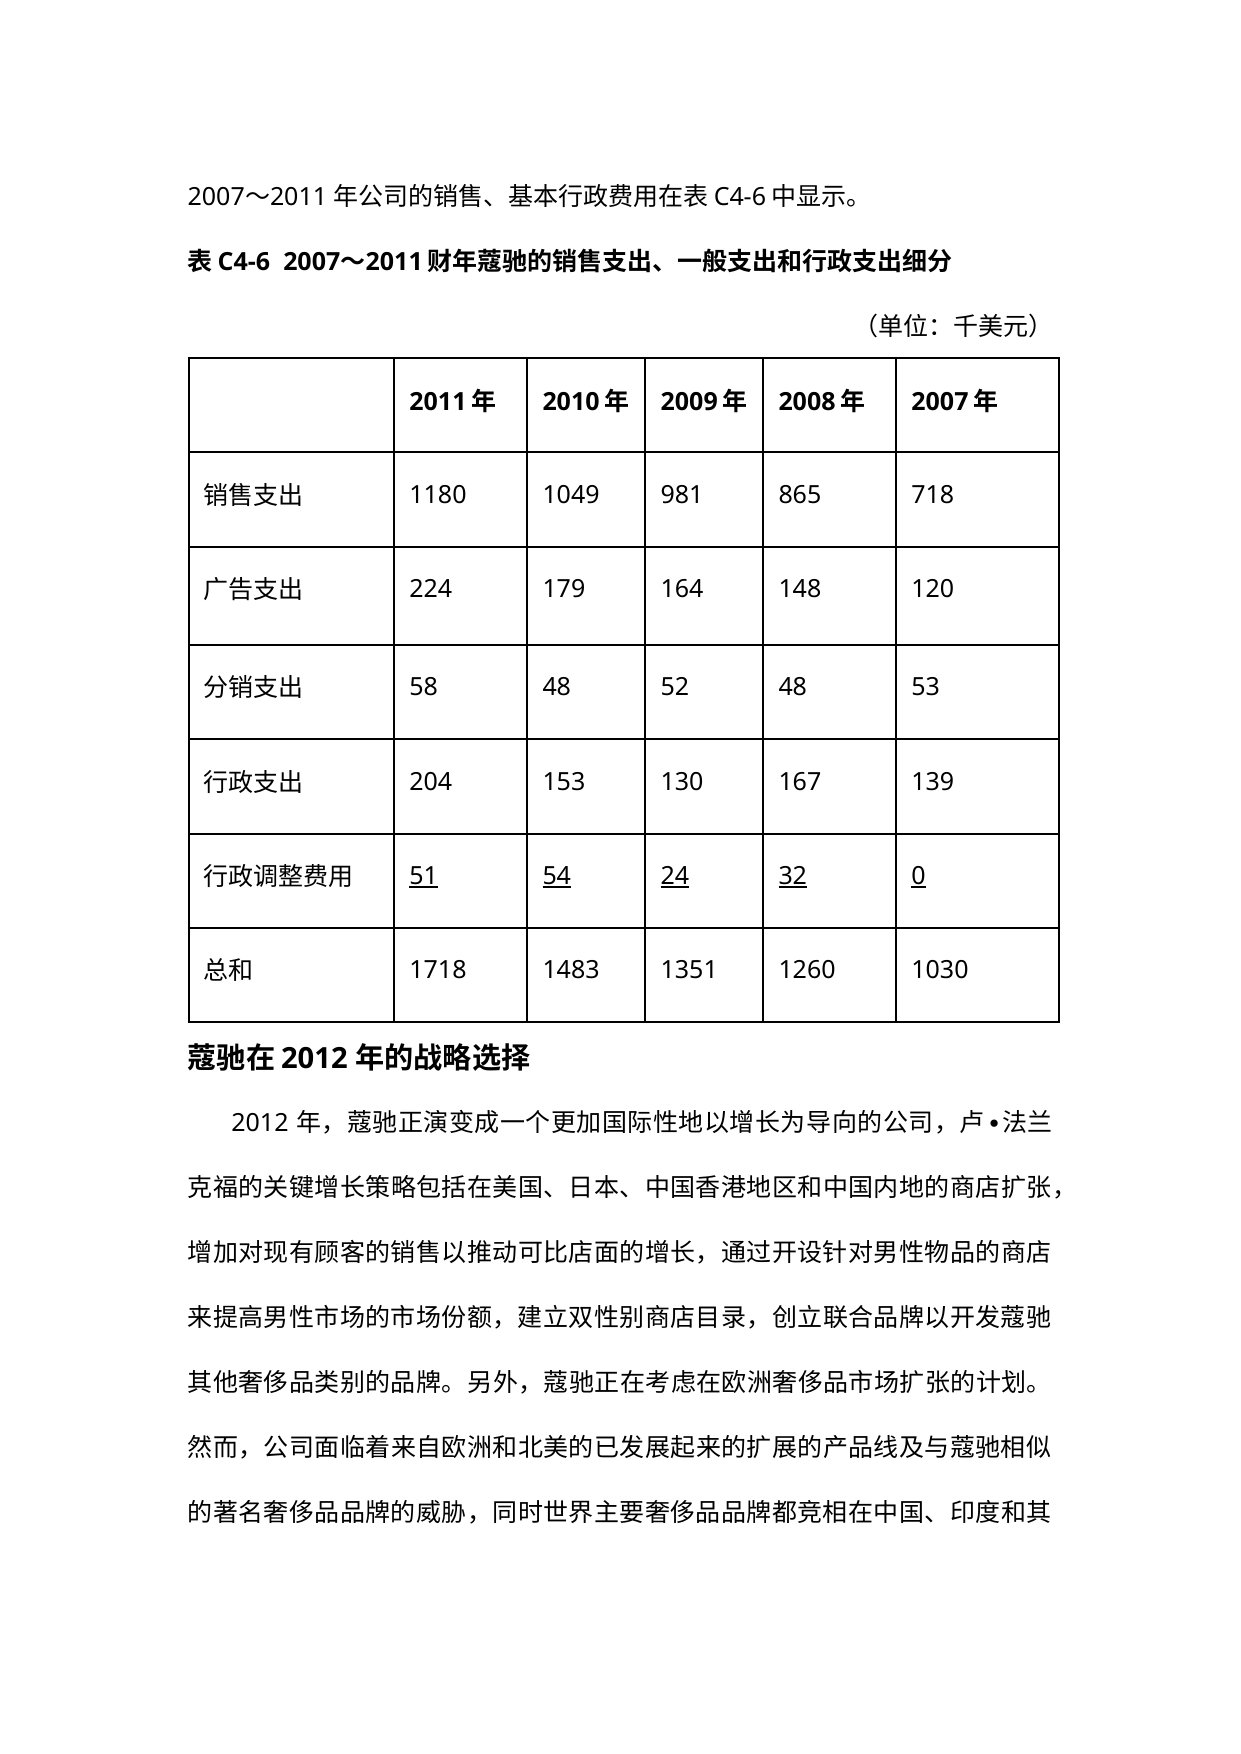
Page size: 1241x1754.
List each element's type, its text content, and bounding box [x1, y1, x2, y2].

table_cell 分销支出 [190, 646, 393, 738]
table_header 2008年 [764, 359, 895, 451]
table_cell 32 [764, 835, 895, 927]
table_cell 179 [528, 548, 644, 644]
table_cell 865 [764, 453, 895, 546]
table_cell 130 [646, 740, 762, 832]
table_cell 58 [395, 646, 526, 738]
table_cell 1180 [395, 453, 526, 546]
table_cell 148 [764, 548, 895, 644]
table_cell 0 [897, 835, 1058, 927]
table_cell 48 [528, 646, 644, 738]
text 表C4-6 2007～2011财年蔻驰的销售支出、一般支出和行政支出细分 [187, 227, 1053, 292]
table_cell 广告支出 [190, 548, 393, 644]
text 蔻驰在2012 年的战略选择 [187, 1023, 1053, 1088]
table_header 2009年 [646, 359, 762, 451]
table_cell 1049 [528, 453, 644, 546]
table_cell 24 [646, 835, 762, 927]
table_header 2010年 [528, 359, 644, 451]
table_cell 167 [764, 740, 895, 832]
table_header 2007年 [897, 359, 1058, 451]
table_header [190, 359, 393, 451]
table_header 2011年 [395, 359, 526, 451]
table_cell 1030 [897, 929, 1058, 1021]
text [187, 1088, 1053, 1543]
table_cell 1260 [764, 929, 895, 1021]
table_cell 48 [764, 646, 895, 738]
table_cell 120 [897, 548, 1058, 644]
table_cell 164 [646, 548, 762, 644]
table_cell 53 [897, 646, 1058, 738]
table_cell 153 [528, 740, 644, 832]
table_cell 51 [395, 835, 526, 927]
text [187, 162, 1053, 227]
table_cell 销售支出 [190, 453, 393, 546]
table_cell 1483 [528, 929, 644, 1021]
table_cell 行政调整费用 [190, 835, 393, 927]
table_cell 总和 [190, 929, 393, 1021]
table_cell 718 [897, 453, 1058, 546]
table_cell 139 [897, 740, 1058, 832]
table_cell 1351 [646, 929, 762, 1021]
table_cell 52 [646, 646, 762, 738]
table_cell 224 [395, 548, 526, 644]
table_cell 行政支出 [190, 740, 393, 832]
table_cell 204 [395, 740, 526, 832]
table_cell 981 [646, 453, 762, 546]
table_cell 1718 [395, 929, 526, 1021]
table_cell 54 [528, 835, 644, 927]
text （单位：千美元） [187, 292, 1053, 357]
